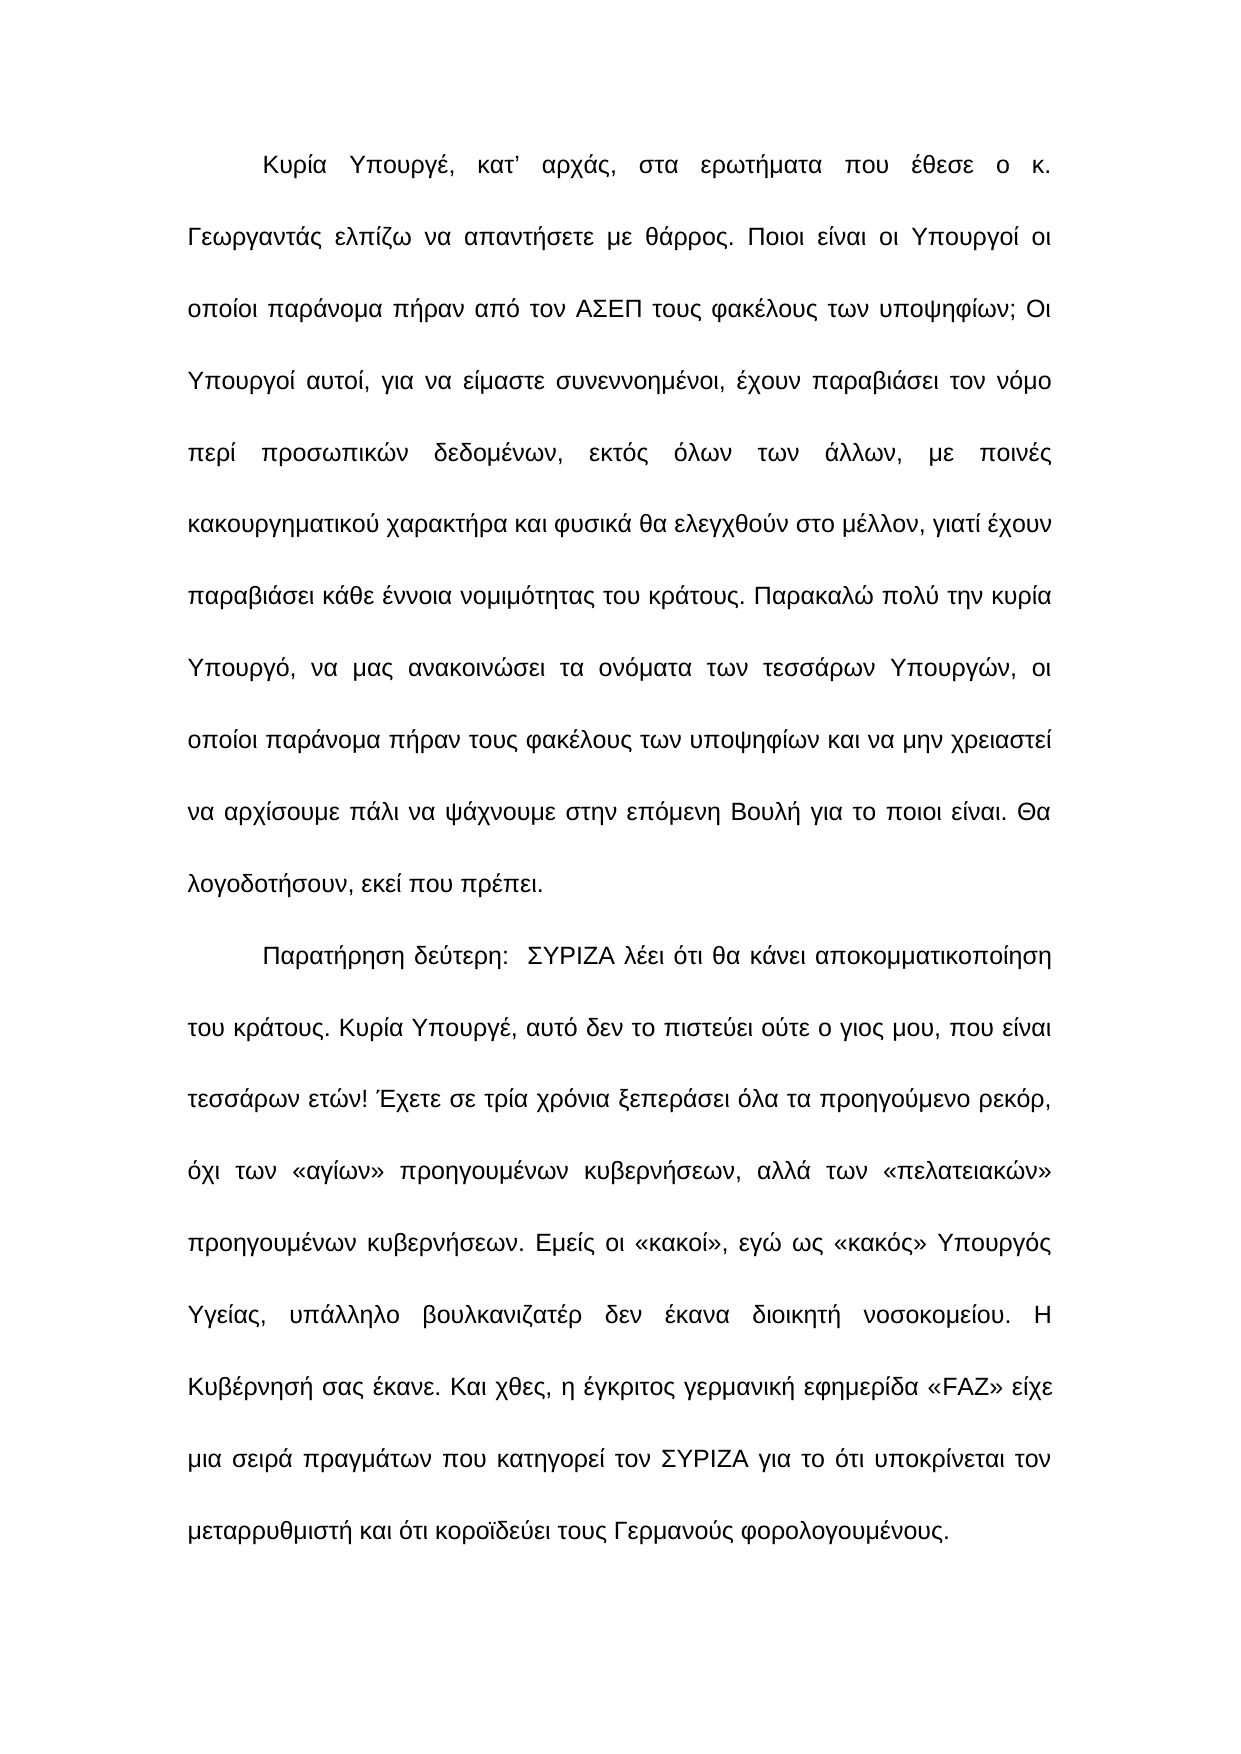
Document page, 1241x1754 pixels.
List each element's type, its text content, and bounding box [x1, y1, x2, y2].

text Κυρία Υπουργέ, κατ’ αρχάς, στα ερωτήματα που έθεσε ο κ. Γεωργαντάς ελπίζω να απαντήσετε με θάρρος. Ποιοι είναι οι Υπουργοί οι οποίοι παράνομα πήραν από τον ΑΣΕΠ τους φακέλους των υποψηφίων; Οι Υπουργοί αυτοί, για να είμαστε συνεννοημένοι, έχουν παραβιάσει τον νόμο περί προσωπικών δεδομένων, εκτός όλων των άλλων, με ποινές κακουργηματικού χαρακτήρα και φυσικά θα ελεγχθούν στο μέλλον, γιατί έχουν παραβιάσει κάθε έννοια νομιμότητας του κράτους. Παρακαλώ πολύ την κυρία Υπουργό, να μας ανακοινώσει τα ονόματα των τεσσάρων Υπουργών, οι οποίοι παράνομα πήραν τους φακέλους των υποψηφίων και να μην χρειαστεί να αρχίσουμε πάλι να ψάχνουμε στην επόμενη Βουλή για το ποιοι είναι. Θα λογοδοτήσουν, εκεί που πρέπει. [187, 150, 1053, 897]
text Παρατήρηση δεύτερη: ΣΥΡΙΖΑ λέει ότι θα κάνει αποκομματικοποίηση του κράτους. Κυρία Υπουργέ, αυτό δεν το πιστεύει ούτε ο γιος μου, που είναι τεσσάρων ετών! Έχετε σε τρία χρόνια ξεπεράσει όλα τα προηγούμενο ρεκόρ, όχι των «αγίων» προηγουμένων κυβερνήσεων, αλλά των «πελατειακών» προηγουμένων κυβερνήσεων. Εμείς οι «κακοί», εγώ ως «κακός» Υπουργός Υγείας, υπάλληλο βουλκανιζατέρ δεν έκανα διοικητή νοσοκομείου. Η Κυβέρνησή σας έκανε. Και χθες, η έγκριτος γερμανική εφημερίδα «FAZ» είχε μια σειρά πραγμάτων που κατηγορεί τον ΣΥΡΙΖΑ για το ότι υποκρίνεται τον μεταρρυθμιστή και ότι κοροϊδεύει τους Γερμανούς φορολογουμένους. [187, 941, 1053, 1544]
